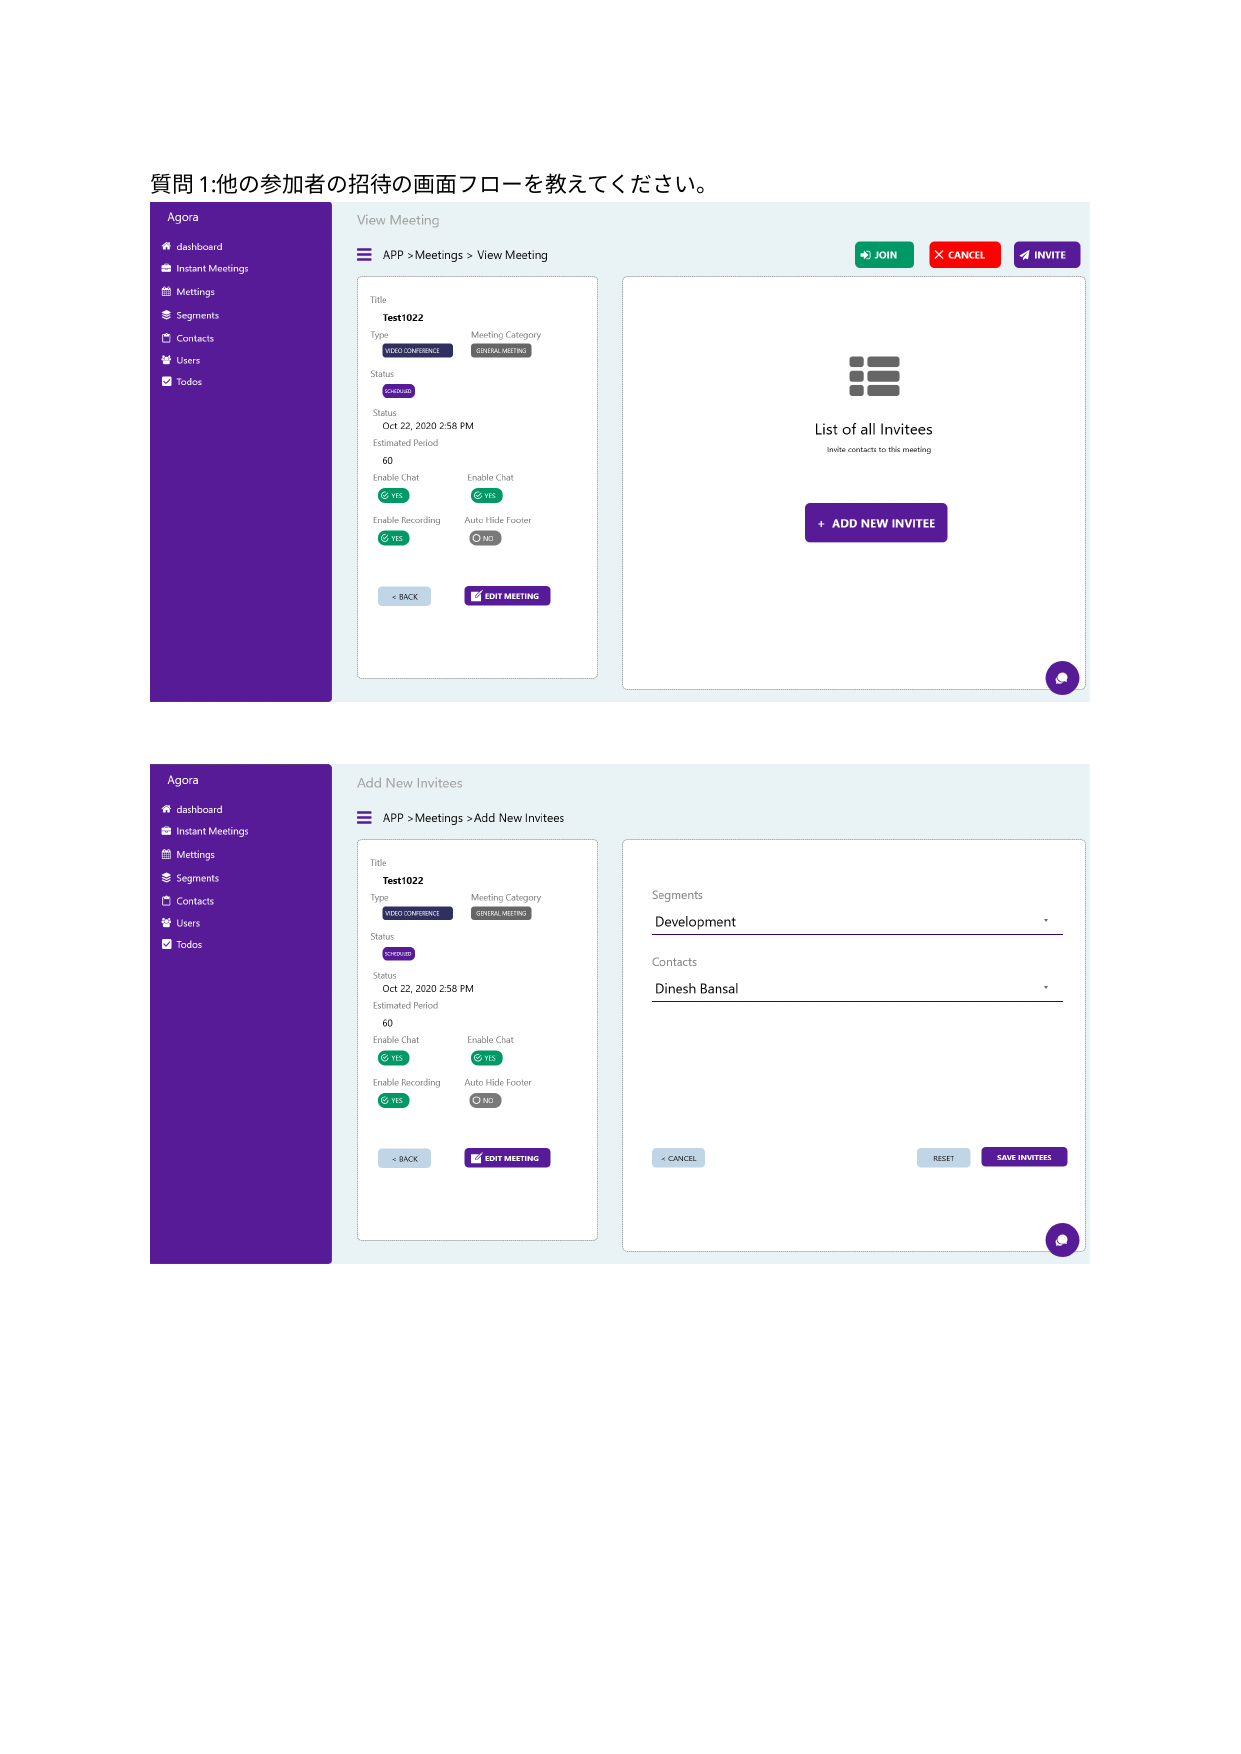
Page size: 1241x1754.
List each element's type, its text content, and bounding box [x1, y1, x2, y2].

picture [150, 764, 1090, 1264]
text 質問1:他の参加者の招待の画面フローを教えてください。 [150, 164, 1090, 202]
picture [150, 202, 1090, 702]
